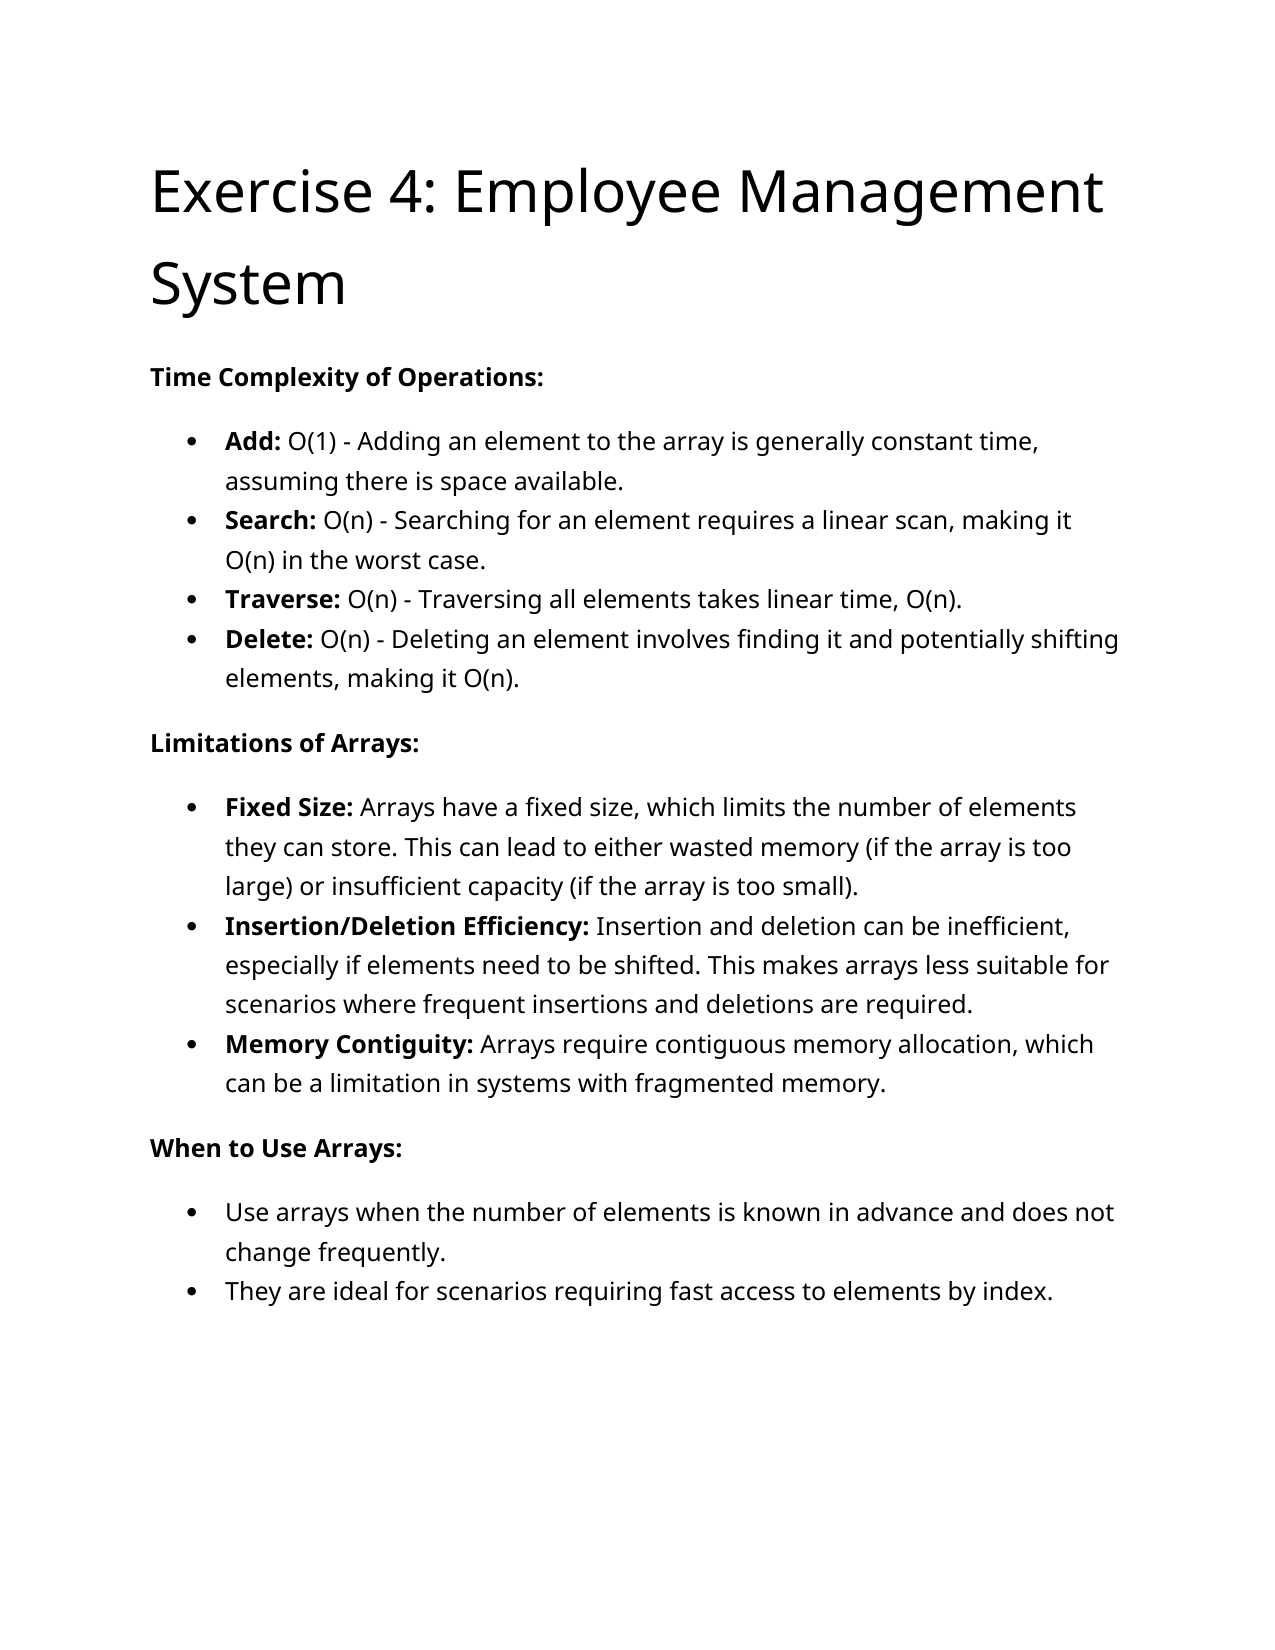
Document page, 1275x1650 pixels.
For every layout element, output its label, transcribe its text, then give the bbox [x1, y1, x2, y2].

text Limitations of Arrays: [150, 725, 1125, 759]
text When to Use Arrays: [150, 1131, 1125, 1164]
list Fixed Size: Arrays have a fixed size, which limits the number of elements they can store. This can lead to either wasted memory (if the array is too large) or insufficient capacity (if the array is too small). [187, 790, 1125, 903]
list Search: O(n) - Searching for an element requires a linear scan, making it O(n) in the worst case. [187, 503, 1125, 576]
list Delete: O(n) - Deleting an element involves finding it and potentially shifting elements, making it O(n). [187, 621, 1125, 695]
list Insertion/Deletion Efficiency: Insertion and deletion can be inefficient, especially if elements need to be shifted. This makes arrays less suitable for scenarios where frequent insertions and deletions are required. [187, 908, 1125, 1021]
text Time Complexity of Operations: [150, 359, 1125, 393]
list Use arrays when the number of elements is known in advance and does not change frequently. [187, 1195, 1125, 1268]
list They are ideal for scenarios requiring fast access to elements by index. [187, 1274, 1125, 1308]
list Memory Contiguity: Arrays require contiguous memory allocation, which can be a limitation in systems with fragmented memory. [187, 1027, 1125, 1100]
text Exercise 4: Employee Management System [150, 150, 1125, 322]
list Traverse: O(n) - Traversing all elements takes linear time, O(n). [187, 582, 1125, 616]
list Add: O(1) - Adding an element to the array is generally constant time, assuming there is space available. [187, 424, 1125, 497]
